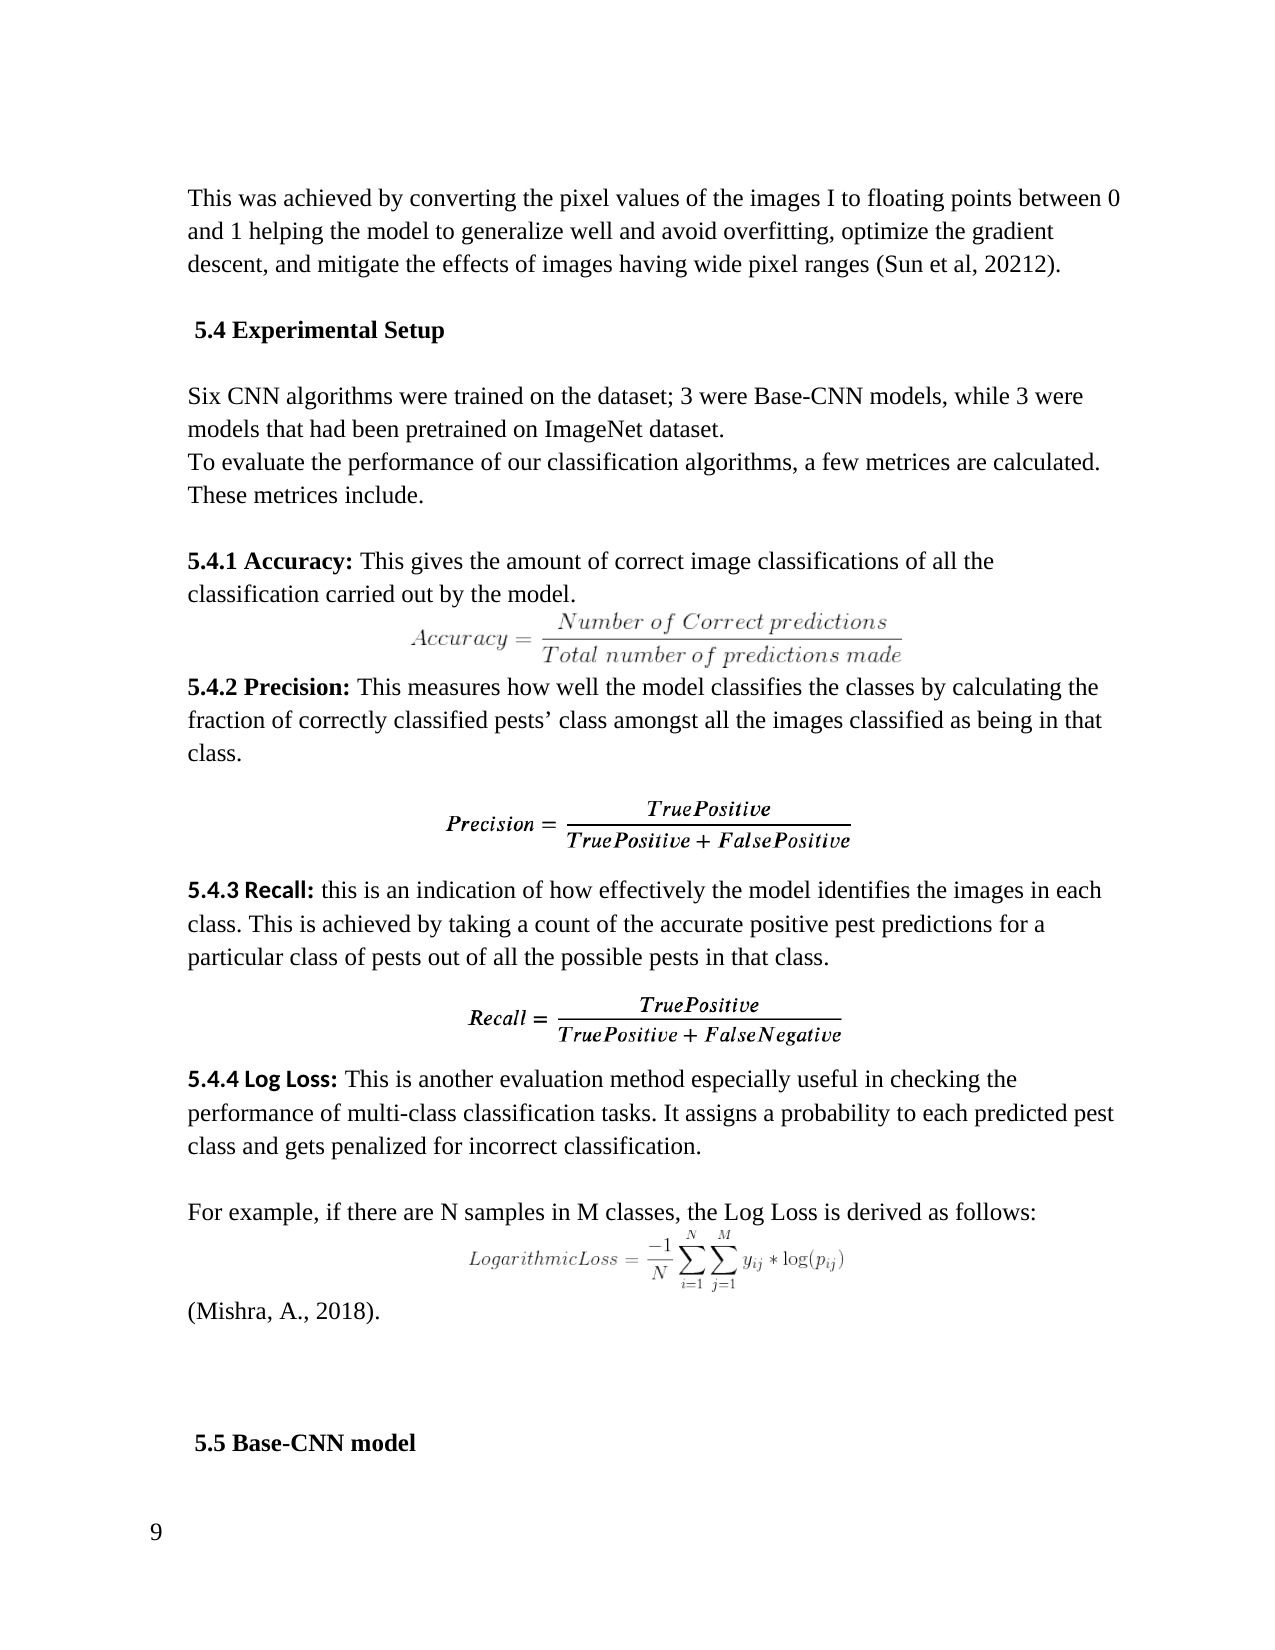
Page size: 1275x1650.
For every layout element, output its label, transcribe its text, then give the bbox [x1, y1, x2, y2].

text 5.4.4 Log Loss: This is another evaluation method especially useful in checking the performance of multi-class classification tasks. It assigns a probability to each predicted pest class and gets penalized for incorrect classification. [187, 1063, 1125, 1160]
picture [426, 770, 887, 874]
list Experimental Setup [194, 315, 1125, 344]
text 5.4.3 Recall: this is an indication of how effectively the model identifies the images in each class. This is achieved by taking a count of the accurate positive pest predictions for a particular class of pests out of all the possible pests in that class. [187, 874, 1125, 971]
picture [410, 612, 903, 668]
text Six CNN algorithms were trained on the dataset; 3 were Base-CNN models, while 3 were models that had been pretrained on ImageNet dataset. [187, 381, 1125, 443]
text This was achieved by converting the pixel values of the images I to floating points between 0 and 1 helping the model to generalize well and avoid overfitting, optimize the gradient descent, and mitigate the effects of images having wide pixel ranges (Sun et al, 20212). [187, 183, 1125, 278]
text 5.4.2 Precision: This measures how well the model classifies the classes by calculating the fraction of correctly classified pests’ class amongst all the images classified as being in that class. [187, 672, 1125, 766]
text (Mishra, A., 2018). [187, 1296, 1125, 1325]
text For example, if there are N samples in M classes, the Log Loss is derived as follows: [187, 1197, 1125, 1226]
list Base-CNN model [194, 1428, 1125, 1457]
text 5.4.1 Accuracy: This gives the amount of correct image classifications of all the classification carried out by the model. [187, 546, 1125, 608]
picture [446, 975, 867, 1064]
text To evaluate the performance of our classification algorithms, a few metrices are calculated. These metrices include. [187, 447, 1125, 509]
picture [468, 1230, 844, 1292]
